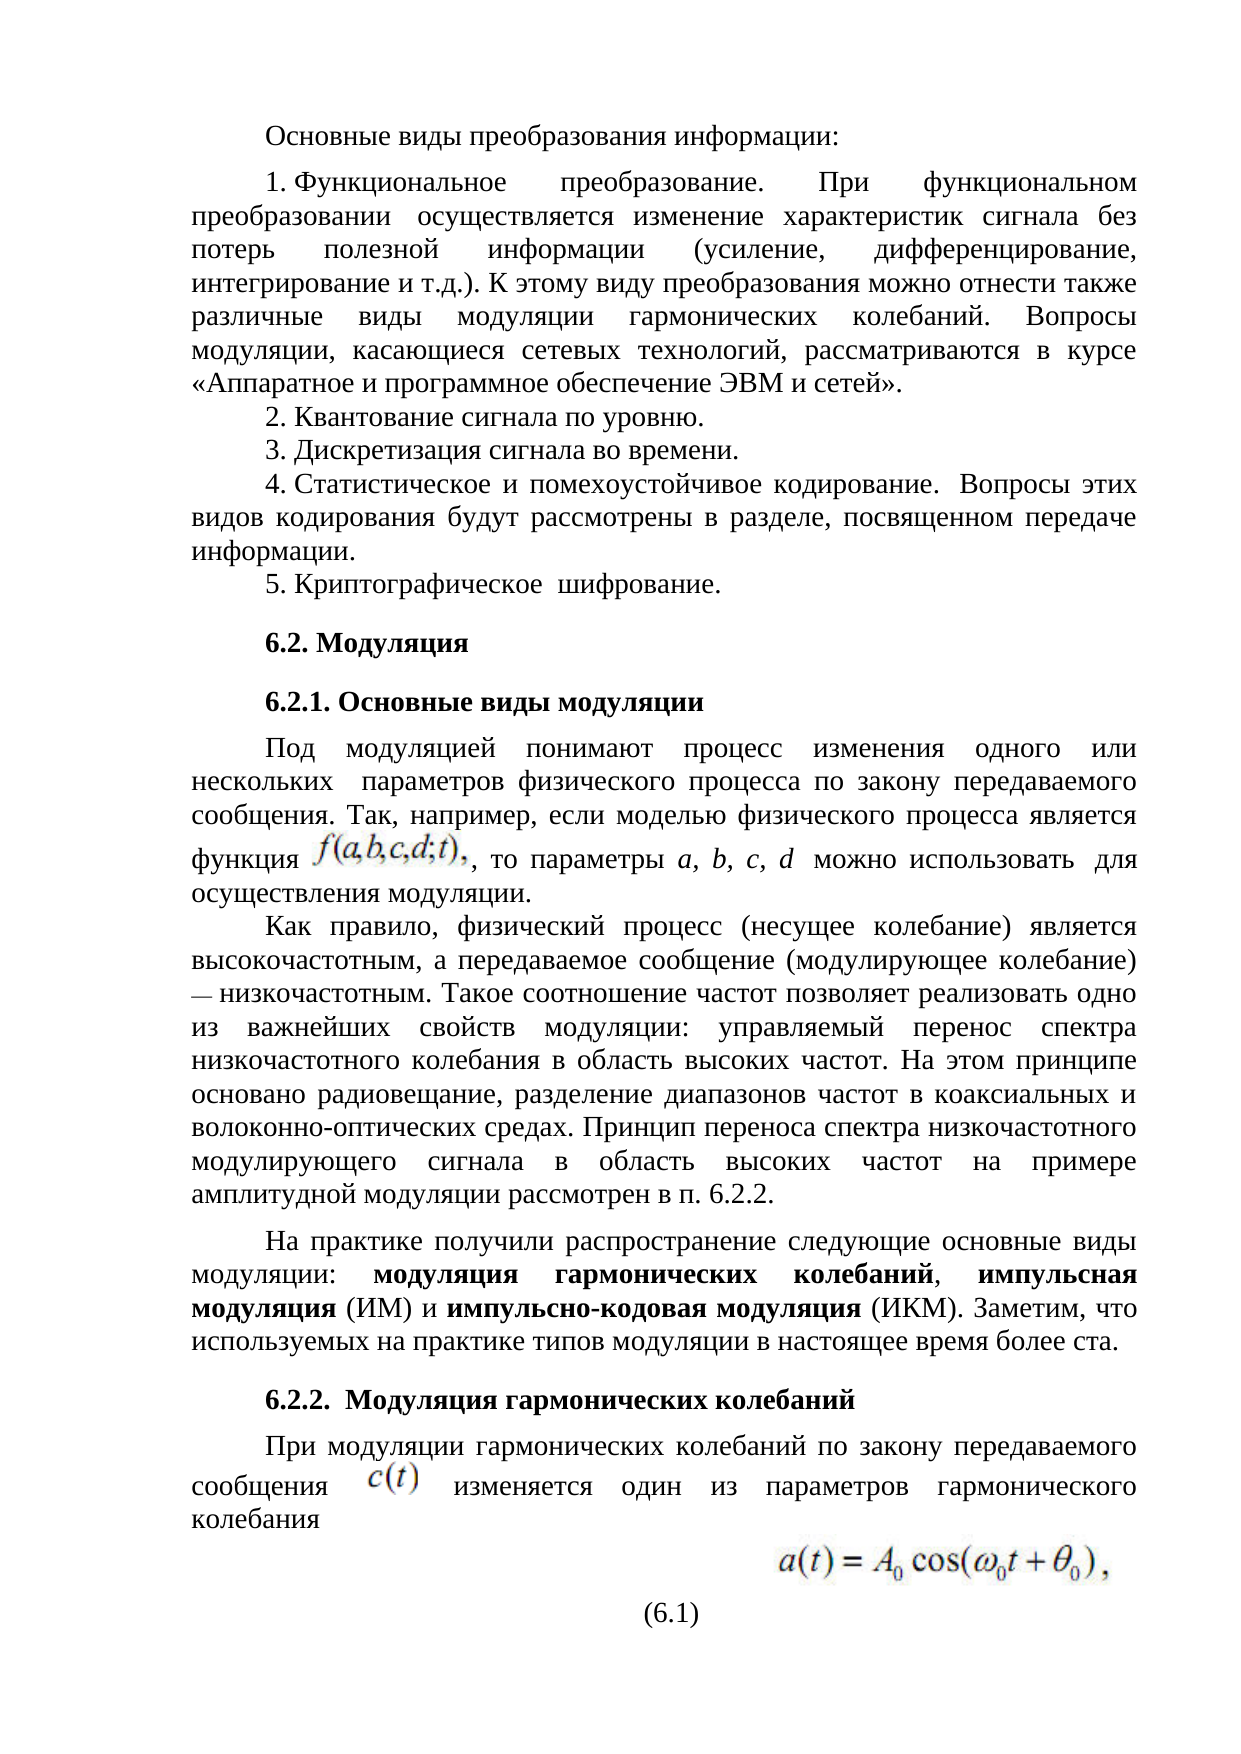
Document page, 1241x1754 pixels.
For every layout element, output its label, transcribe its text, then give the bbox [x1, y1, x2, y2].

text Как правило, физический процесс (несущее колебание) является высокочастотным, а передаваемое сообщение (модулирующее колебание) — низкочастотным. Такое соотношение частот позволяет реализовать одно из важнейших свойств модуляции: управляемый перенос спектра низкочастотного колебания в область высоких частот. На этом принципе основано радиовещание, разделение диапазонов частот в коаксиальных и волоконно-оптических средах. Принцип переноса спектра низкочастотного модулирующего сигнала в область высоких частот на примере амплитудной модуляции рассмотрен в п. 6.2.2. [191, 908, 1138, 1210]
text 6.2. Модуляция [191, 625, 1138, 659]
text 3. Дискретизация сигнала во времени. [191, 432, 1138, 466]
text Под модуляцией понимают процесс изменения одного или нескольких параметров физического процесса по закону передаваемого сообщения. Так, например, если моделью физического процесса является функция , то параметры a, b, c, d можно использовать для осуществления модуляции. [191, 730, 1138, 908]
picture [749, 1534, 1131, 1589]
picture [311, 830, 471, 869]
picture [363, 1461, 418, 1495]
text На практике получили распространение следующие основные виды модуляции: модуляция гармонических колебаний, импульсная модуляция (ИМ) и импульсно-кодовая модуляция (ИКМ). Заметим, что используемых на практике типов модуляции в настоящее время более ста. [191, 1223, 1138, 1357]
text 5. Криптографическое шифрование. [191, 567, 1138, 600]
text 2. Квантование сигнала по уровню. [191, 399, 1138, 432]
text Основные виды преобразования информации: [191, 118, 1138, 152]
text 6.2.1. Основные виды модуляции [191, 684, 1138, 717]
text При модуляции гармонических колебаний по закону передаваемого сообщения изменяется один из параметров гармонического колебания [191, 1428, 1138, 1535]
text 4. Статистическое и помехоустойчивое кодирование. Вопросы этих видов кодирования будут рассмотрены в разделе, посвященном передаче информации. [191, 466, 1138, 567]
text (6.1) [191, 1535, 1138, 1628]
text 1. Функциональное преобразование. При функциональном преобразовании осуществляется изменение характеристик сигнала без потерь полезной информации (усиление, дифференцирование, интегрирование и т.д.). К этому виду преобразования можно отнести также различные виды модуляции гармонических колебаний. Вопросы модуляции, касающиеся сетевых технологий, рассматриваются в курсе «Аппаратное и программное обеспечение ЭВМ и сетей». [191, 164, 1138, 399]
text 6.2.2. Модуляция гармонических колебаний [191, 1382, 1138, 1415]
